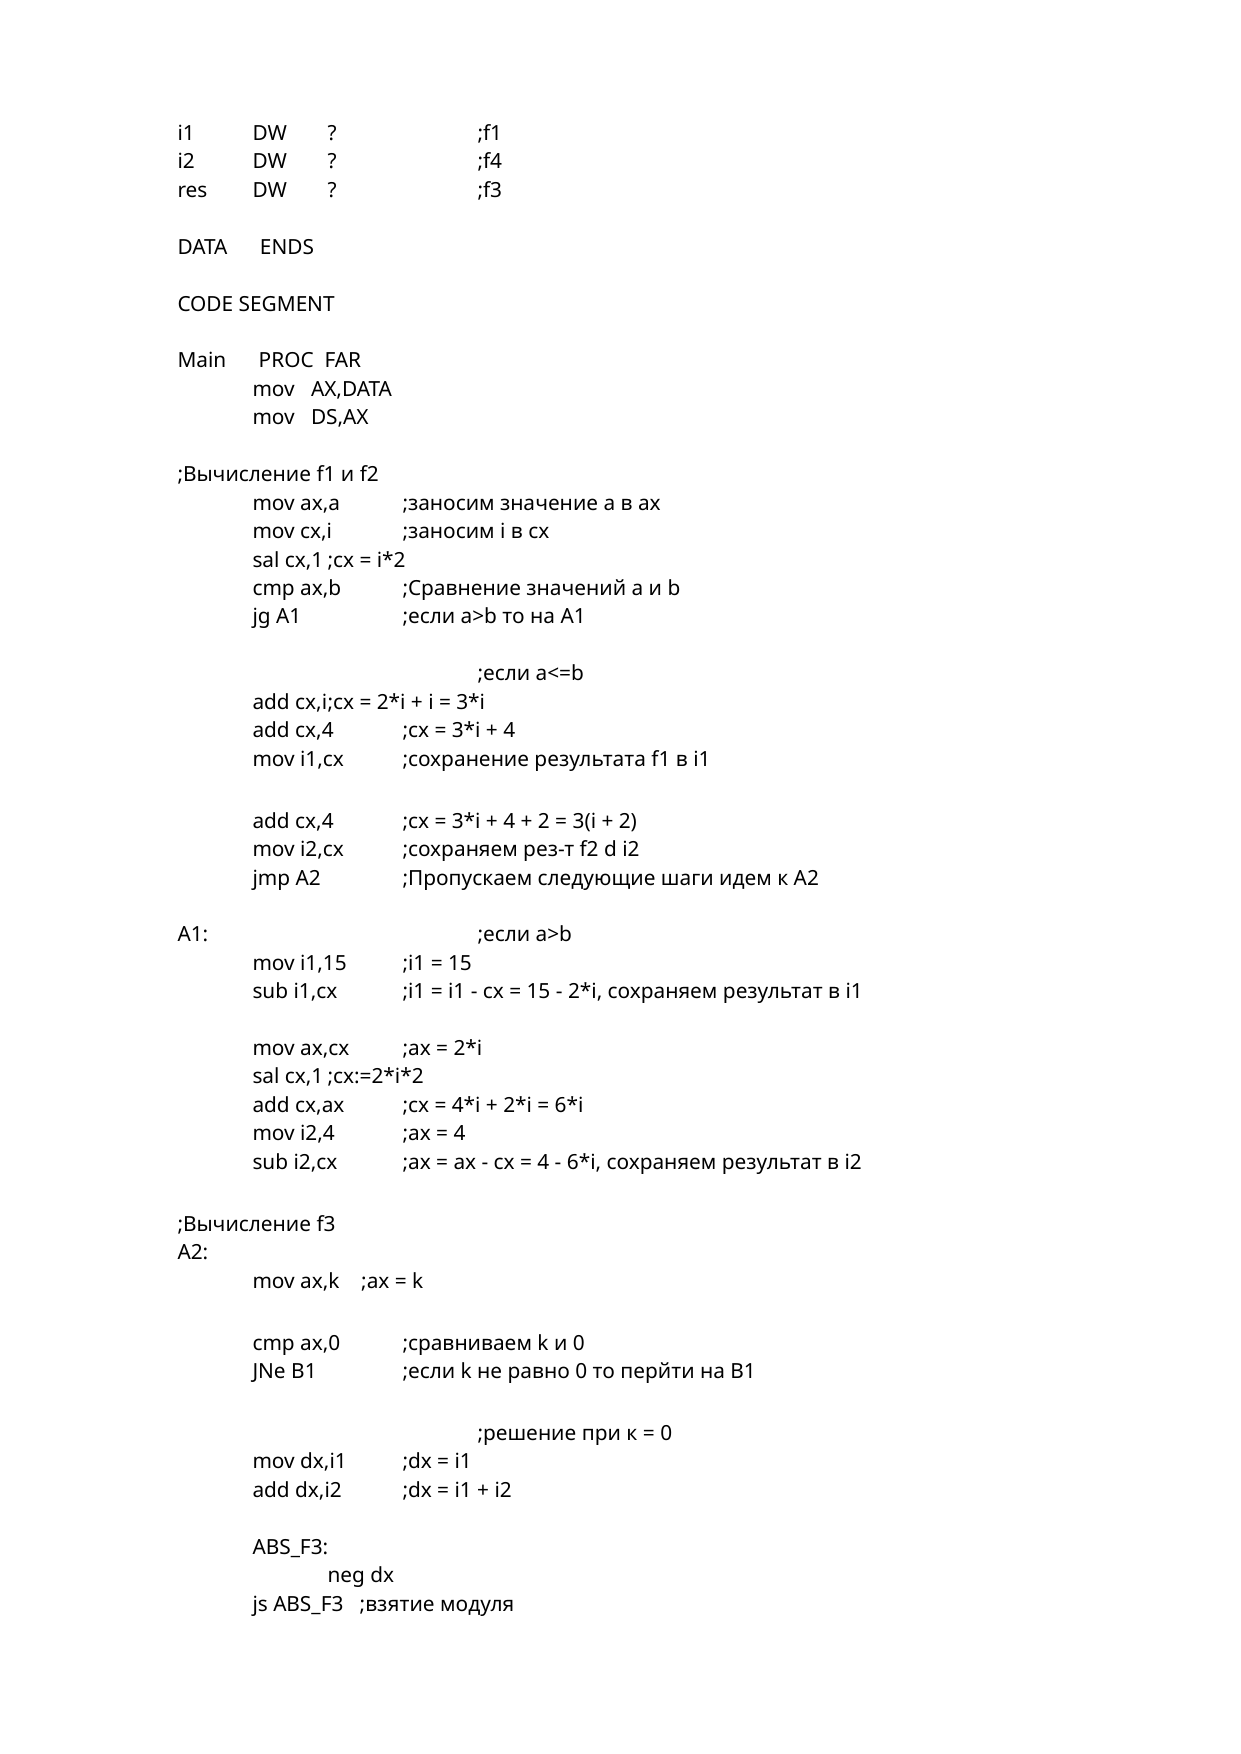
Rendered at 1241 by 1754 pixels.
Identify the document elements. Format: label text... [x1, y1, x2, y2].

text add cx,i ;cx = 2*i + i = 3*i [177, 687, 1152, 715]
text mov cx,i ;заносим i в cx [177, 516, 1152, 545]
text cmp ax,0 ;сравниваем k и 0 [177, 1328, 1152, 1356]
text mov ax,cx ;ax = 2*i [177, 1033, 1152, 1062]
text sub i1,cx ;i1 = i1 - cx = 15 - 2*i, сохраняем результат в i1 [177, 976, 1152, 1005]
text mov AX,DATA [177, 374, 1152, 402]
text sub i2,cx ;ax = ax - cx = 4 - 6*i, сохраняем результат в i2 [177, 1147, 1152, 1175]
text CODE SEGMENT [177, 289, 1152, 317]
text ;если a<=b [177, 658, 1152, 687]
text add dx,i2 ;dx = i1 + i2 [177, 1475, 1152, 1503]
text mov i2,4 ;ax = 4 [177, 1118, 1152, 1147]
text neg dx [177, 1560, 1152, 1589]
text add cx,4 ;cx = 3*i + 4 [177, 715, 1152, 744]
text sal cx,1 ;cx = i*2 [177, 545, 1152, 573]
text add cx,ax ;cx = 4*i + 2*i = 6*i [177, 1090, 1152, 1118]
text A2: [177, 1237, 1152, 1266]
text A1: ;если a>b [177, 919, 1152, 948]
text ;Вычисление f3 [177, 1209, 1152, 1237]
text Main PROC FAR [177, 346, 1152, 374]
text jmp A2 ;Пропускаем следующие шаги идем к А2 [177, 863, 1152, 891]
text DATA ENDS [177, 232, 1152, 260]
text jg A1 ;если a>b то на A1 [177, 602, 1152, 630]
text mov i1,cx ;сохранение результата f1 в i1 [177, 744, 1152, 772]
text js ABS_F3 ;взятие модуля [177, 1589, 1152, 1617]
text mov i1,15 ;i1 = 15 [177, 948, 1152, 976]
text mov DS,AX [177, 402, 1152, 431]
text mov i2,cx ;сохраняем рез-т f2 d i2 [177, 834, 1152, 863]
text i1 DW ? ;f1 [177, 118, 1152, 147]
text JNe B1 ;если k не равно 0 то перйти на B1 [177, 1356, 1152, 1385]
text ;Вычисление f1 и f2 [177, 459, 1152, 488]
text cmp ax,b ;Сравнение значений a и b [177, 573, 1152, 602]
text mov dx,i1 ;dx = i1 [177, 1447, 1152, 1475]
text i2 DW ? ;f4 [177, 147, 1152, 175]
text add cx,4 ;cx = 3*i + 4 + 2 = 3(i + 2) [177, 806, 1152, 834]
text sal cx,1 ;cx:=2*i*2 [177, 1062, 1152, 1090]
text mov ax,a ;заносим значение а в ах [177, 488, 1152, 516]
text res DW ? ;f3 [177, 175, 1152, 203]
text mov ax,k ;ax = k [177, 1266, 1152, 1294]
text ABS_F3: [177, 1532, 1152, 1560]
text ;решение при к = 0 [177, 1418, 1152, 1447]
